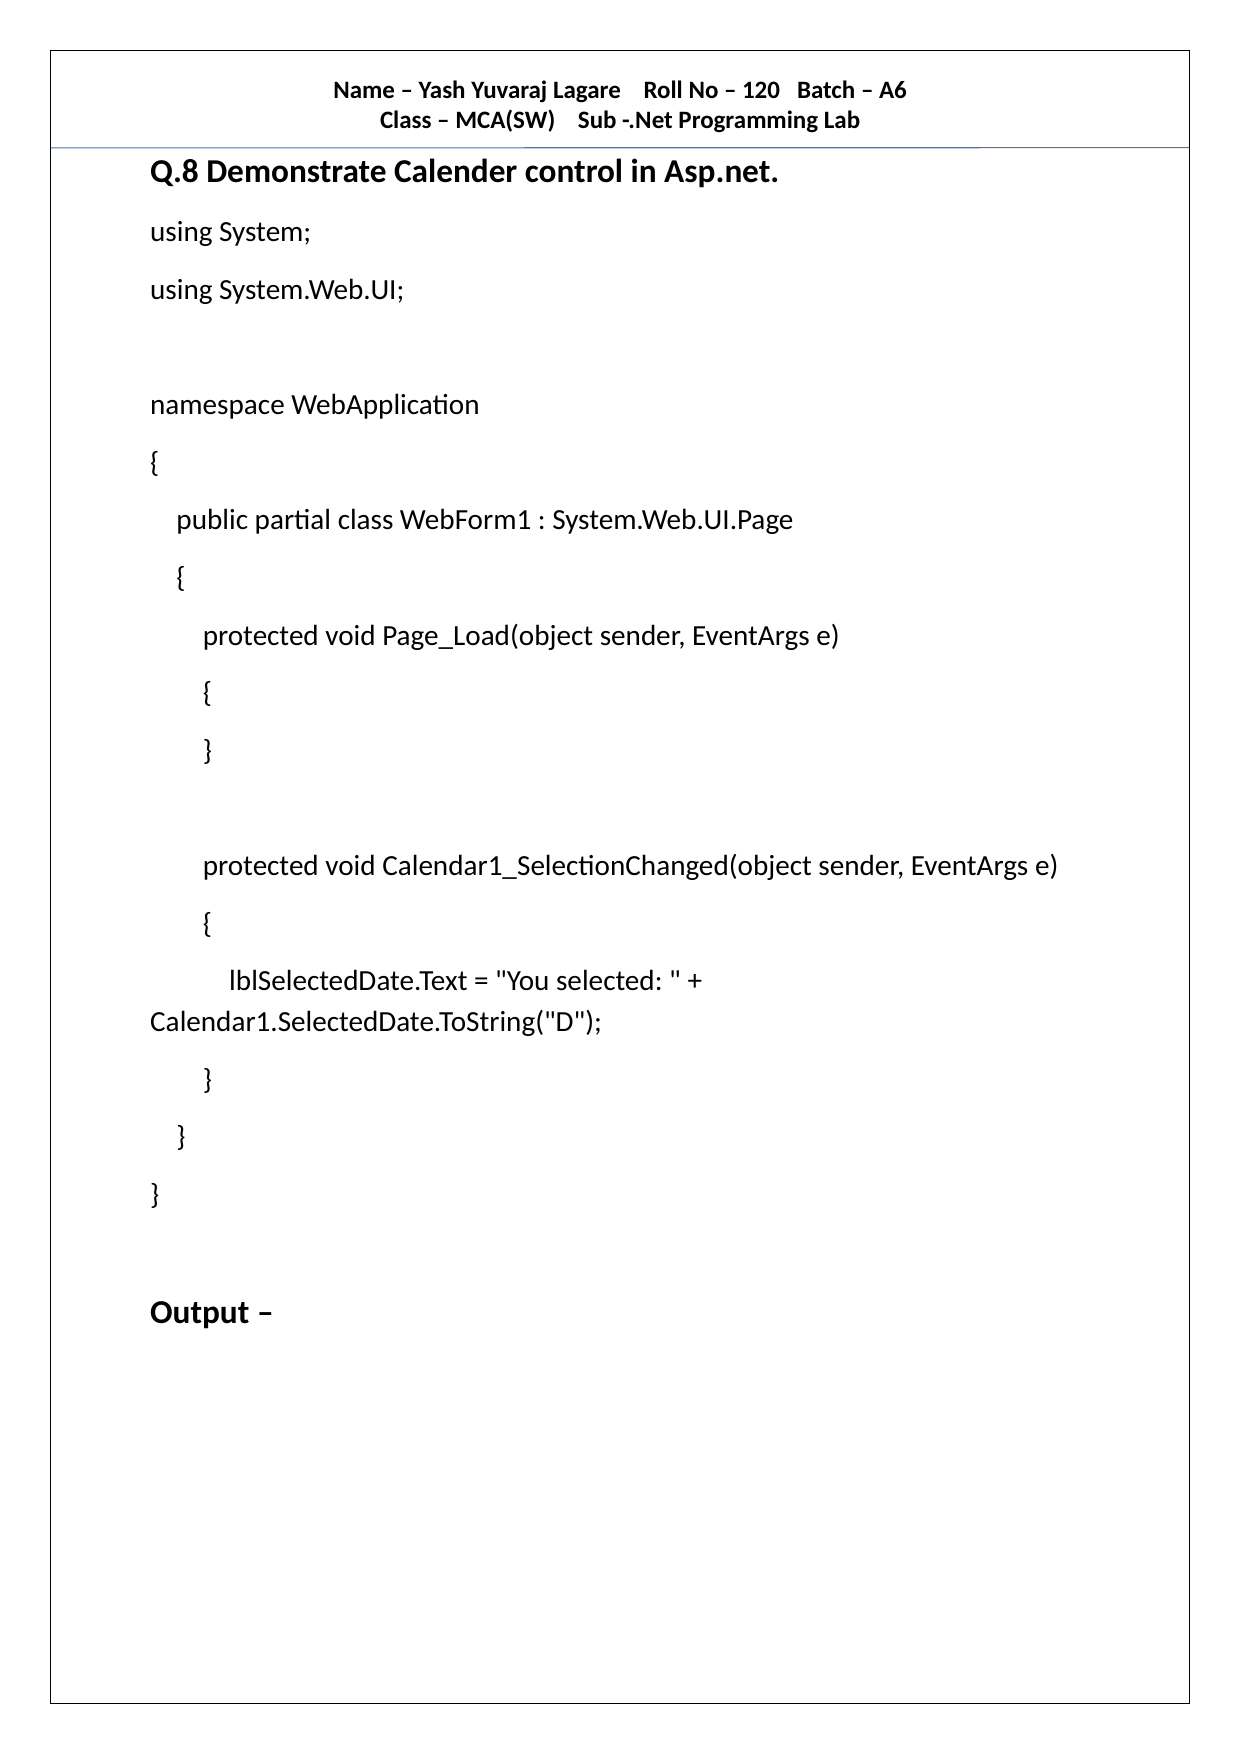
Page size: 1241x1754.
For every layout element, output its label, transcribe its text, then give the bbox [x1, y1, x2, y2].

text } [150, 1118, 1090, 1154]
text namespace WebApplication [150, 386, 1090, 422]
text using System; [150, 213, 1090, 249]
text { [150, 674, 1090, 710]
text } [150, 1176, 1090, 1212]
text Output – [150, 1291, 1090, 1332]
text { [150, 905, 1090, 940]
text public partial class WebForm1 : System.Web.UI.Page [150, 501, 1090, 537]
text protected void Calendar1_SelectionChanged(object sender, EventArgs e) [150, 847, 1090, 883]
text Q.8 Demonstrate Calender control in Asp.net. [150, 150, 1090, 191]
text { [150, 444, 1090, 479]
text } [150, 1061, 1090, 1096]
text { [150, 559, 1090, 595]
text using System.Web.UI; [150, 271, 1090, 307]
text protected void Page_Load(object sender, EventArgs e) [150, 617, 1090, 652]
text } [150, 732, 1090, 767]
text lblSelectedDate.Text = "You selected: " + Calendar1.SelectedDate.ToString("D"); [150, 962, 1090, 1039]
